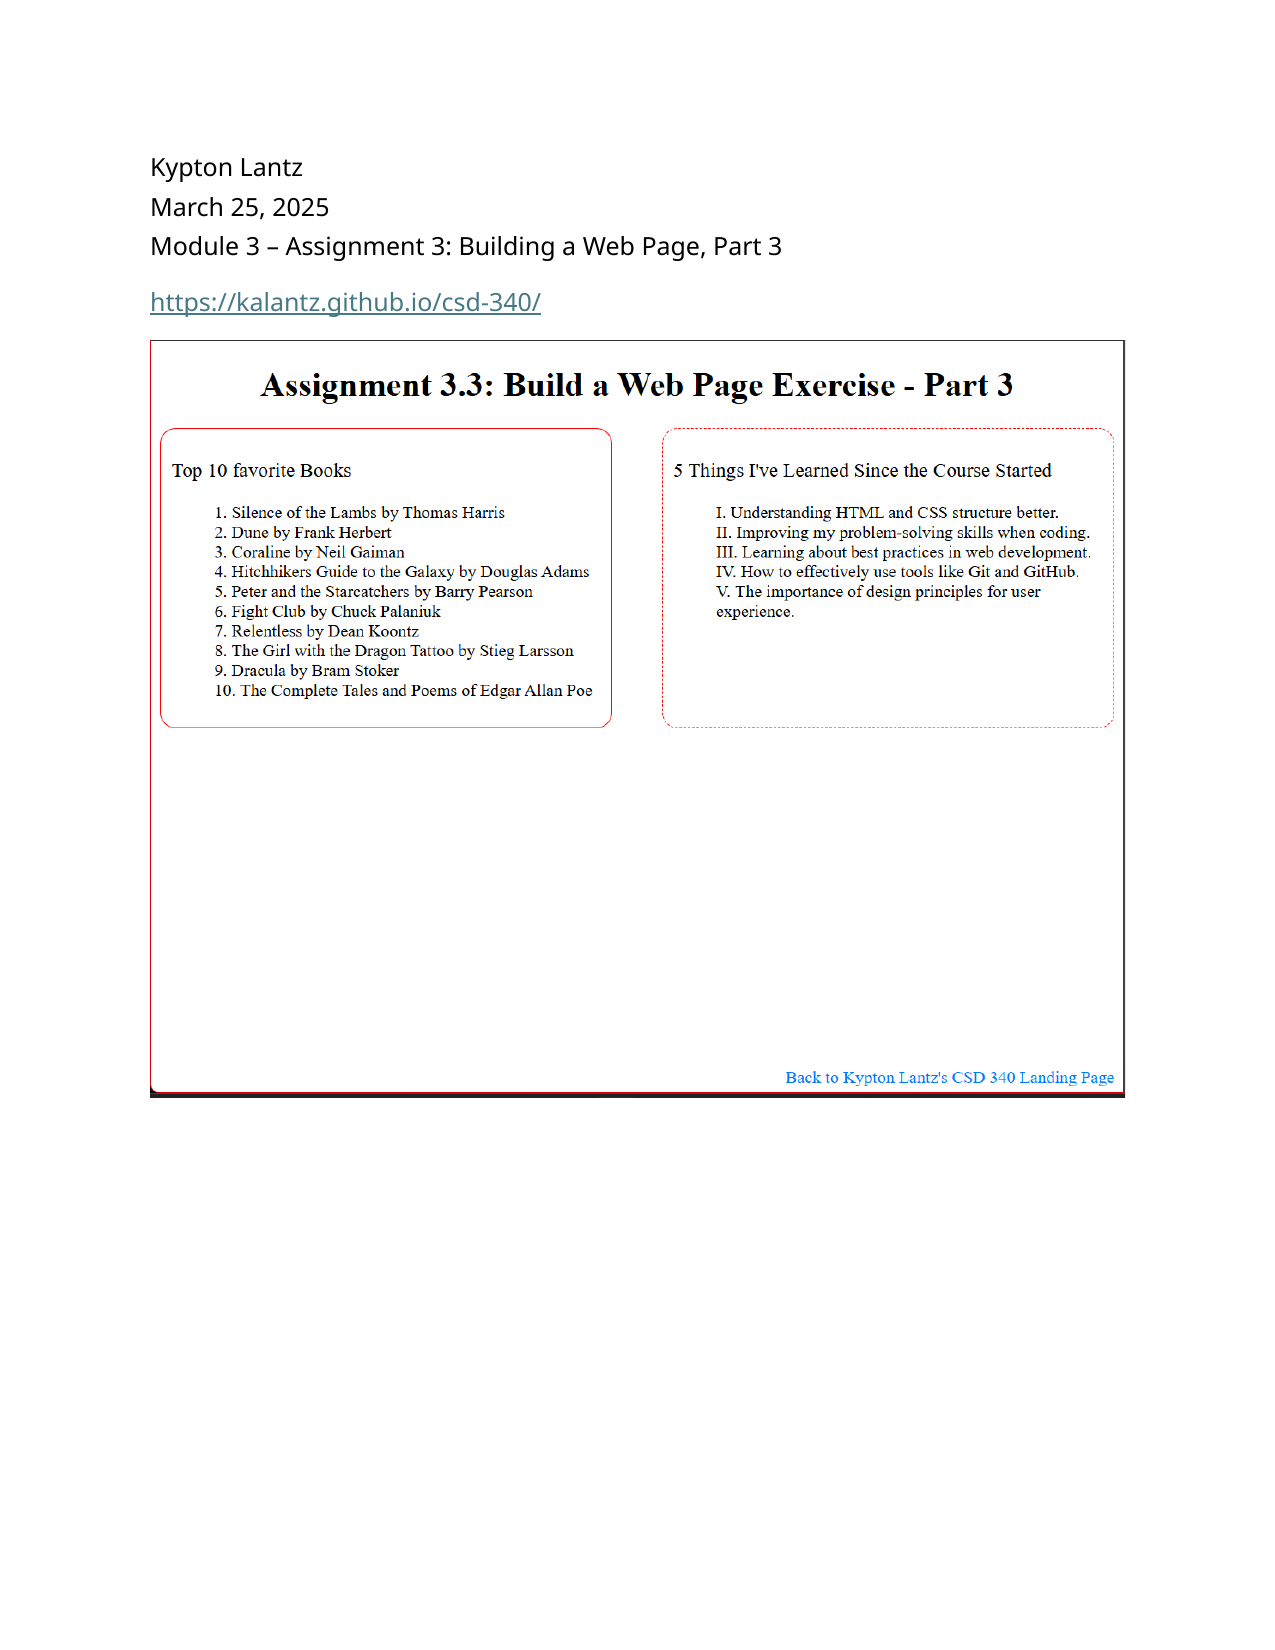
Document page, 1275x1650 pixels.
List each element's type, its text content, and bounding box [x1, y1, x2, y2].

text https://kalantz.github.io/csd-340/ [150, 284, 1125, 318]
picture [150, 340, 1125, 1098]
text Kypton Lantz March 25, 2025 Module 3 – Assignment 3: Building a Web Page, Part 3 [150, 150, 1125, 262]
